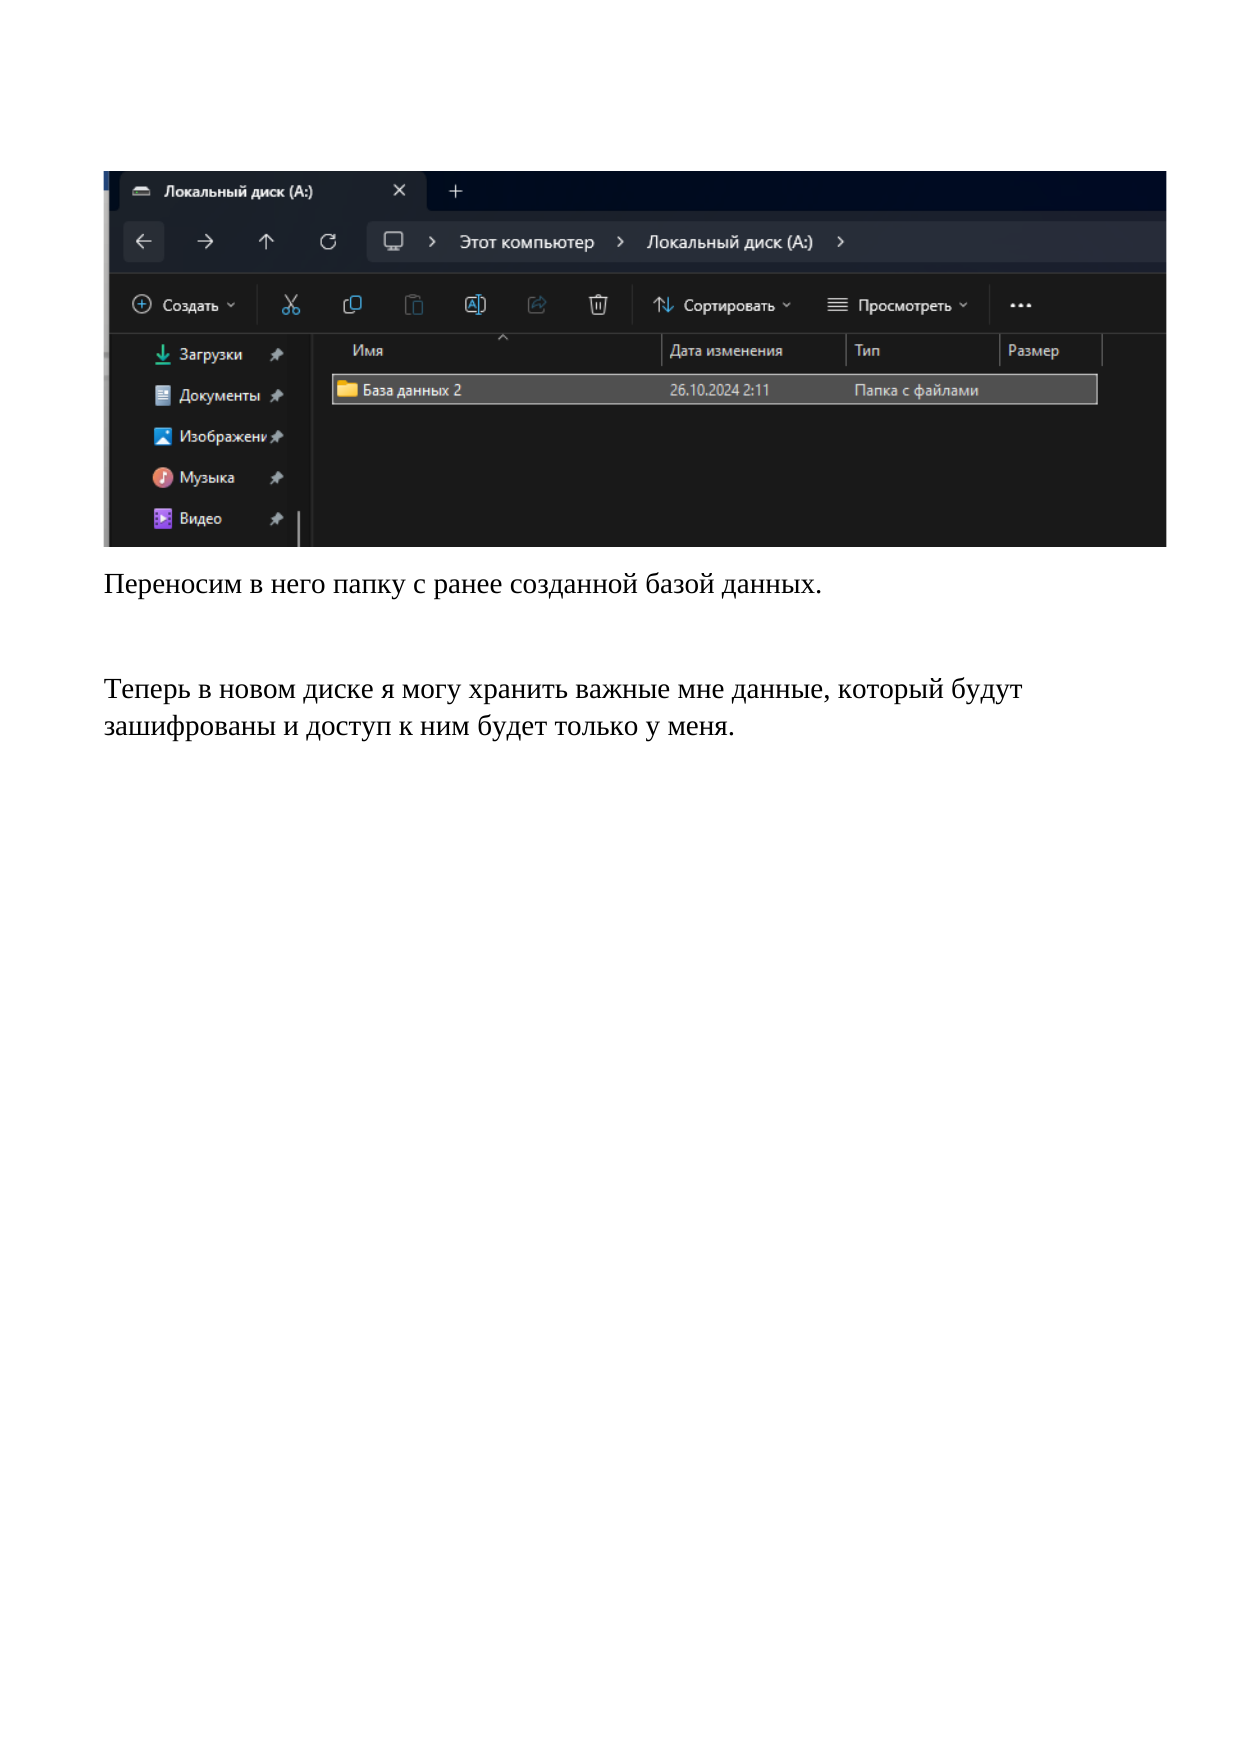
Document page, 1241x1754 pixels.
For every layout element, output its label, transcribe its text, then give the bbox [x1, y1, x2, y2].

picture [103, 171, 1167, 547]
text Теперь в новом диске я могу хранить важные мне данные, который будут зашифрованы и доступ к ним будет только у меня. [103, 671, 1167, 741]
text Переносим в него папку с ранее созданной базой данных. [103, 566, 1167, 599]
